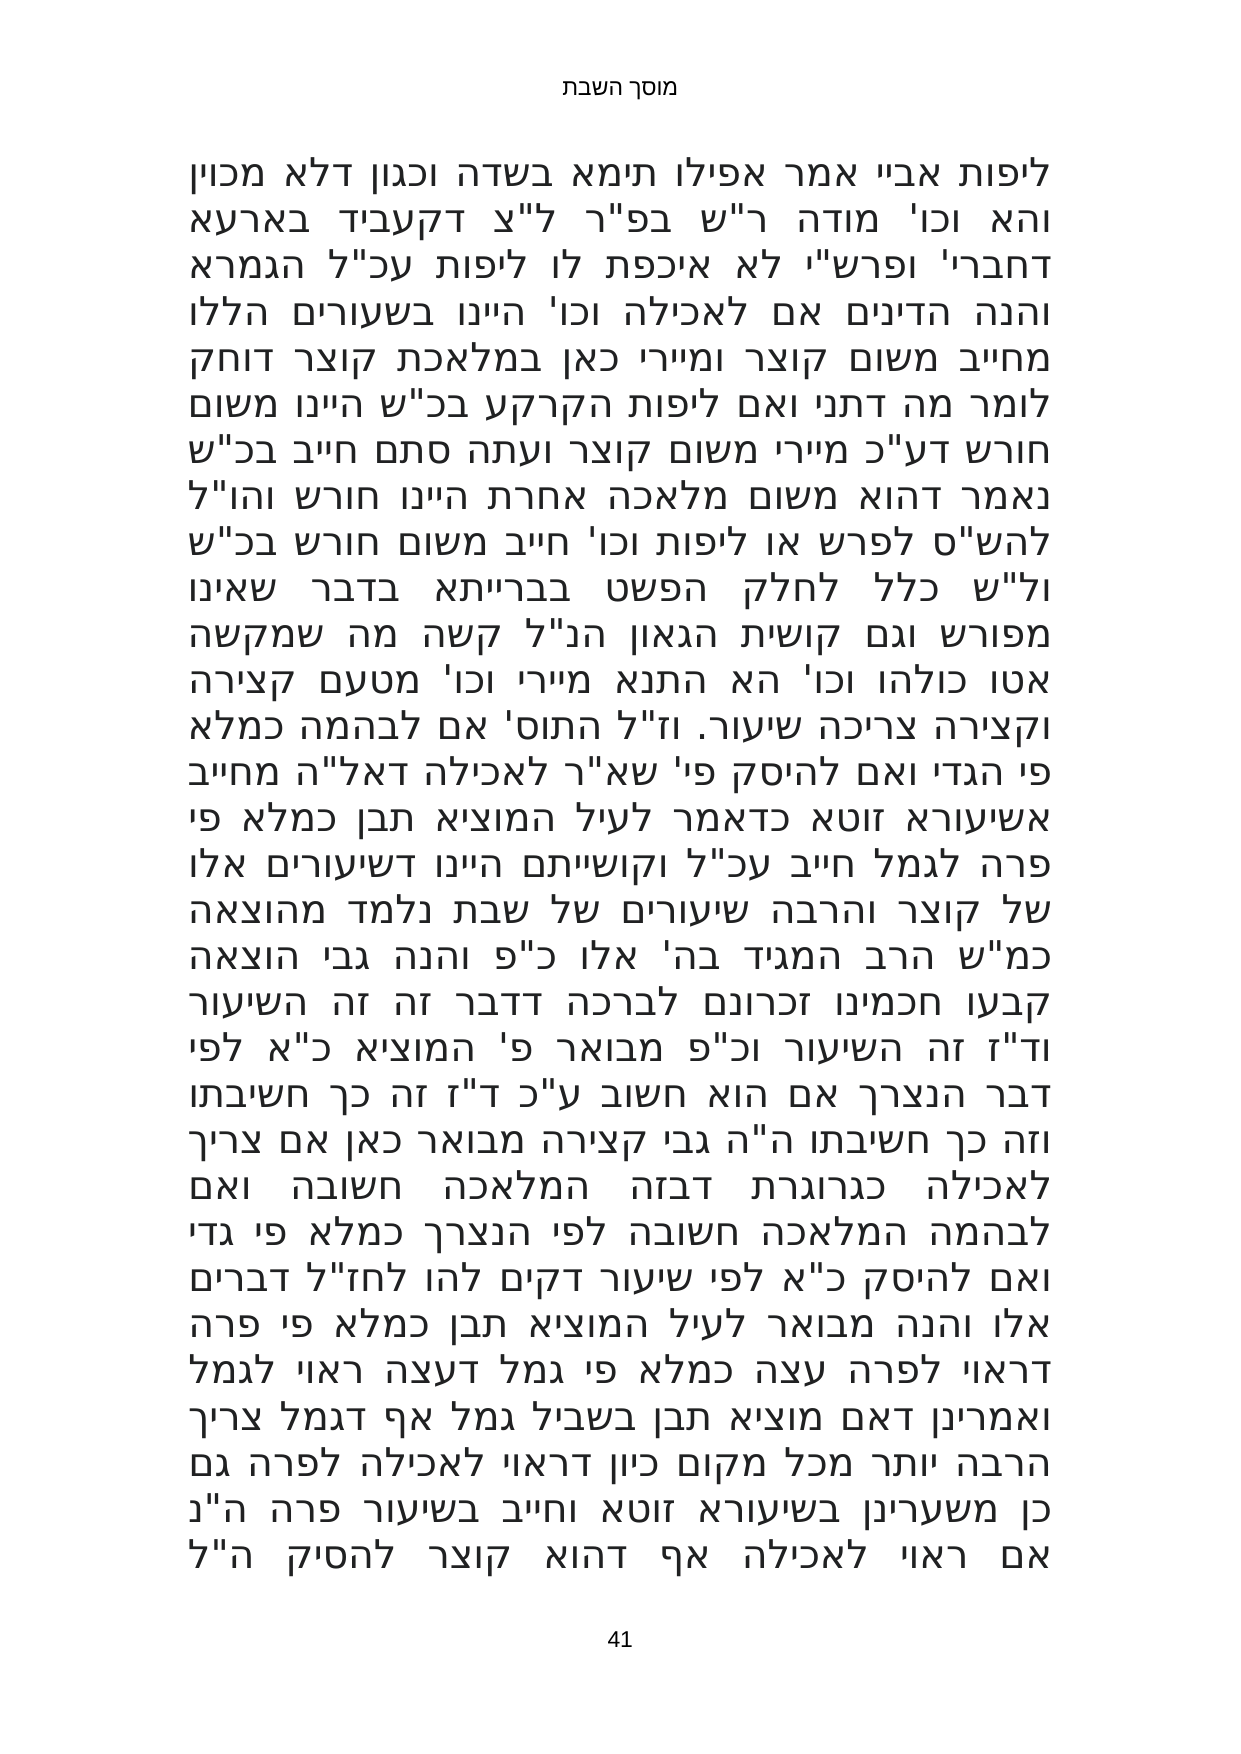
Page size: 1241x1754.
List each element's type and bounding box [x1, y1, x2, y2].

text [187, 150, 1053, 1577]
